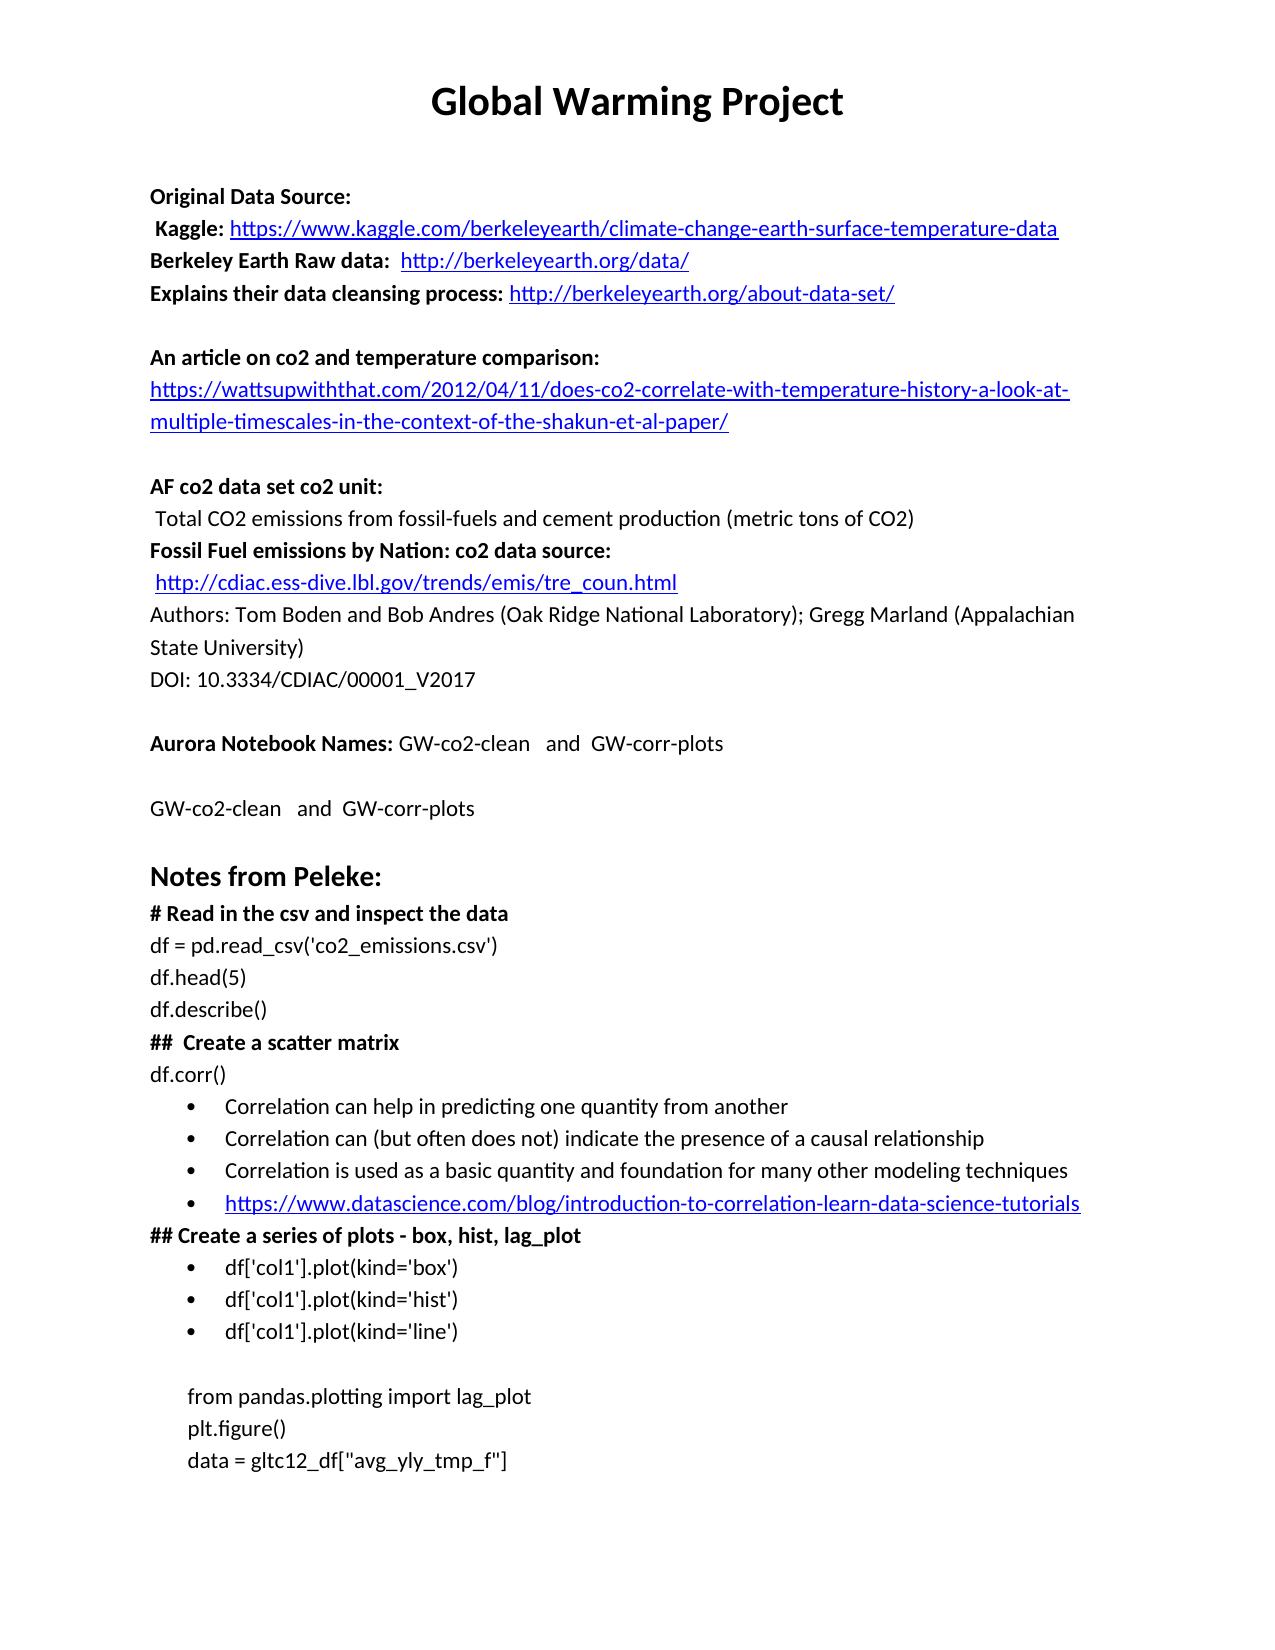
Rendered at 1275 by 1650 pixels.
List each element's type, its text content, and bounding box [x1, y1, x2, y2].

text Original Data Source: [150, 182, 1125, 210]
list Correlation can help in predicting one quantity from another [187, 1092, 1125, 1120]
text df.head(5) [150, 963, 1125, 991]
text http://cdiac.ess-dive.lbl.gov/trends/emis/tre_coun.html [150, 568, 1125, 596]
text Explains their data cleansing process: http://berkeleyearth.org/about-data-set/ [150, 279, 1125, 307]
text AF co2 data set co2 unit: [150, 472, 1125, 500]
text Total CO2 emissions from fossil-fuels and cement production (metric tons of CO2) [150, 504, 1125, 532]
text df.describe() [150, 996, 1125, 1024]
text ## Create a scatter matrix [150, 1028, 1125, 1056]
list df['col1'].plot(kind='hist') [187, 1285, 1125, 1313]
text from pandas.plotting import lag_plot [187, 1382, 1125, 1410]
text Aurora Notebook Names: GW-co2-clean and GW-corr-plots [150, 729, 1125, 757]
text GW-co2-clean and GW-corr-plots [150, 794, 1125, 822]
text https://wattsupwiththat.com/2012/04/11/does-co2-correlate-with-temperature-history-a-look-at-multiple-timescales-in-the-context-of-the-shakun-et-al-paper/ [150, 375, 1125, 436]
list https://www.datascience.com/blog/introduction-to-correlation-learn-data-science-tutorials [187, 1189, 1125, 1217]
text # Read in the csv and inspect the data [150, 899, 1125, 927]
list Correlation can (but often does not) indicate the presence of a causal relationship [187, 1124, 1125, 1152]
text Notes from Peleke: [150, 858, 1125, 894]
text df = pd.read_csv('co2_emissions.csv') [150, 931, 1125, 959]
text An article on co2 and temperature comparison: [150, 343, 1125, 371]
list df['col1'].plot(kind='line') [187, 1317, 1125, 1346]
text Authors: Tom Boden and Bob Andres (Oak Ridge National Laboratory); Gregg Marland (Appalachian State University) [150, 601, 1125, 661]
text df.corr() [150, 1060, 1125, 1088]
list Correlation is used as a basic quantity and foundation for many other modeling techniques [187, 1157, 1125, 1184]
text DOI: 10.3334/CDIAC/00001_V2017 [150, 665, 1125, 693]
text plt.figure() [187, 1414, 1125, 1442]
list df['col1'].plot(kind='box') [187, 1253, 1125, 1281]
text Berkeley Earth Raw data: http://berkeleyearth.org/data/ [150, 247, 1125, 274]
text ## Create a series of plots - box, hist, lag_plot [150, 1221, 1125, 1249]
text data = gltc12_df["avg_yly_tmp_f"] [187, 1446, 1125, 1474]
text Fossil Fuel emissions by Nation: co2 data source: [150, 536, 1125, 564]
text Kaggle: https://www.kaggle.com/berkeleyearth/climate-change-earth-surface-temperature-data [150, 214, 1125, 242]
